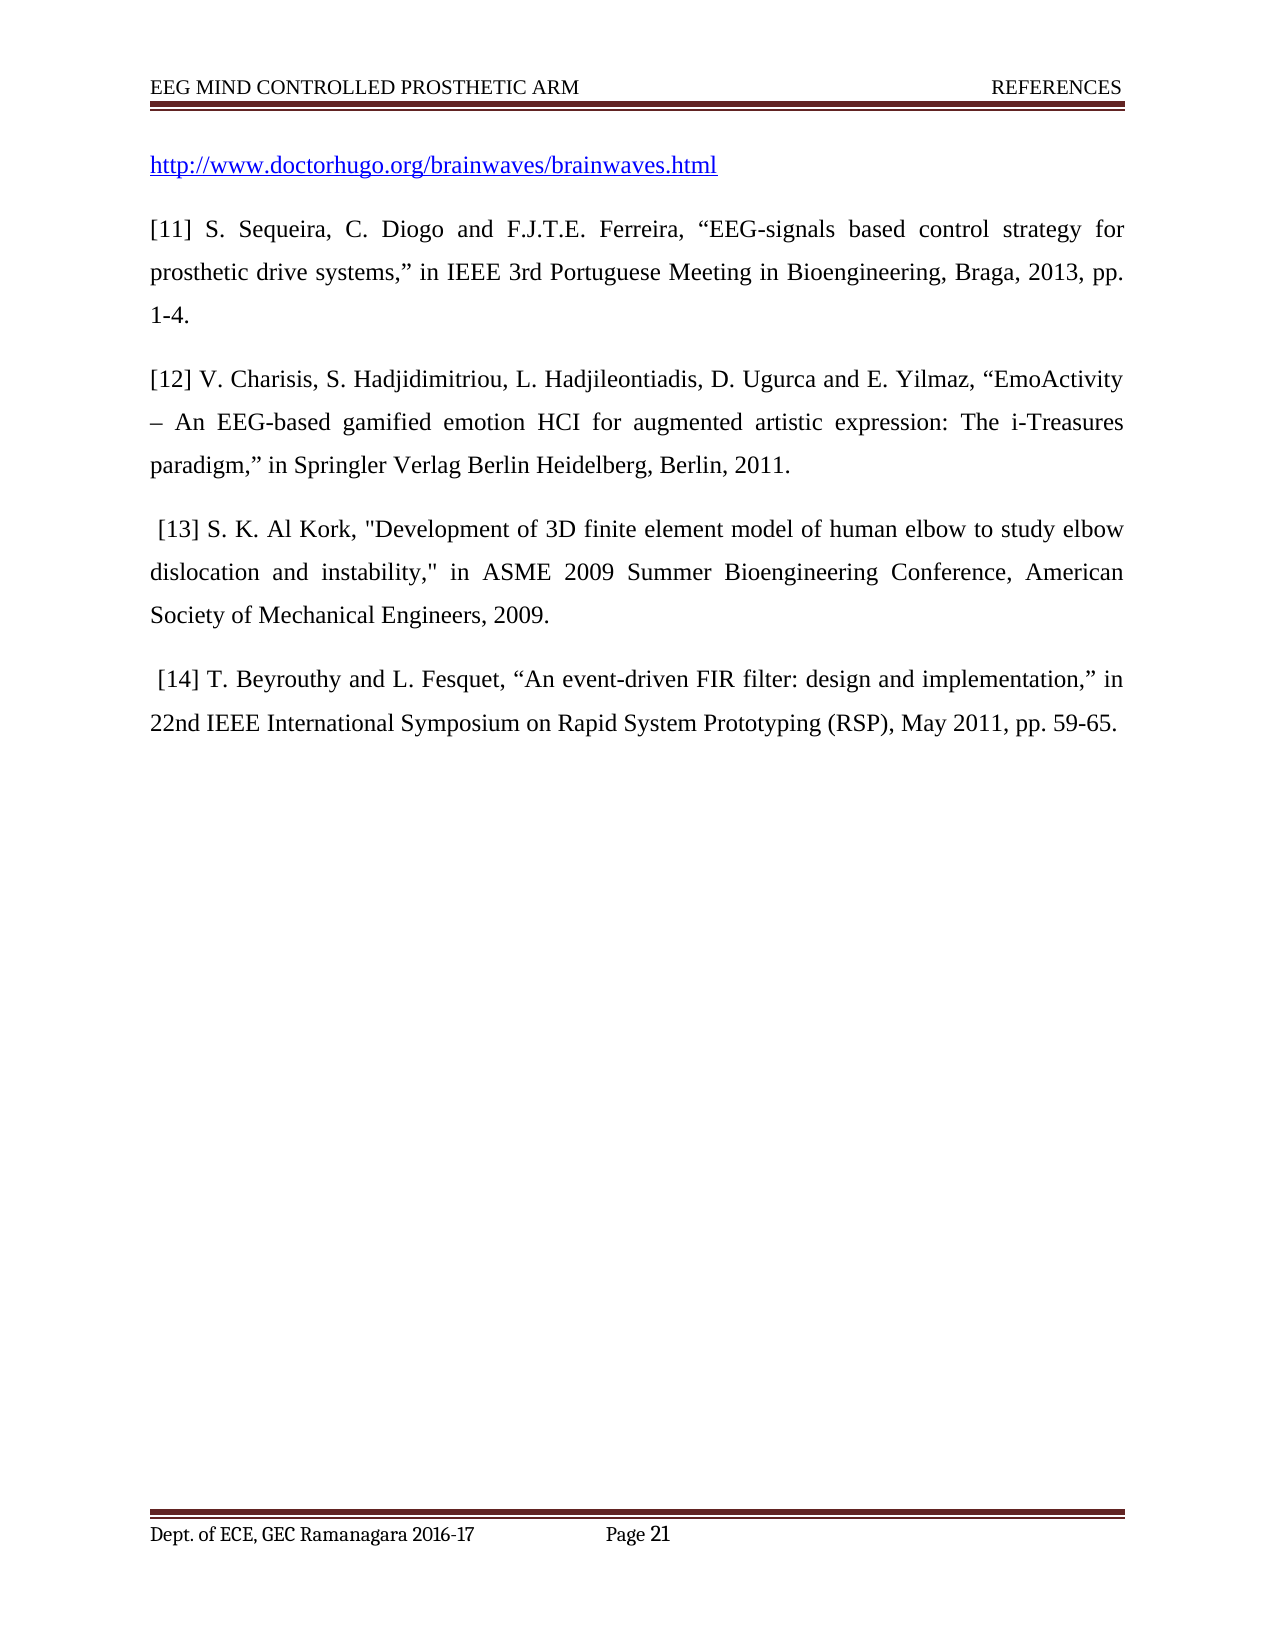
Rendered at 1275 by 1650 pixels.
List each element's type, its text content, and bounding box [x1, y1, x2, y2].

text [14] T. Beyrouthy and L. Fesquet, “An event-driven FIR filter: design and implementation,” in 22nd IEEE International Symposium on Rapid System Prototyping (RSP), May 2011, pp. 59-65. [150, 664, 1125, 736]
text [11] S. Sequeira, C. Diogo and F.J.T.E. Ferreira, “EEG-signals based control strategy for prosthetic drive systems,” in IEEE 3rd Portuguese Meeting in Bioengineering, Braga, 2013, pp. 1-4. [150, 214, 1125, 329]
text http://www.doctorhugo.org/brainwaves/brainwaves.html [150, 150, 1125, 179]
text [12] V. Charisis, S. Hadjidimitriou, L. Hadjileontiadis, D. Ugurca and E. Yilmaz, “EmoActivity – An EEG-based gamified emotion HCI for augmented artistic expression: The i-Treasures paradigm,” in Springler Verlag Berlin Heidelberg, Berlin, 2011. [150, 364, 1125, 479]
text [13] S. K. Al Kork, "Development of 3D finite element model of human elbow to study elbow dislocation and instability," in ASME 2009 Summer Bioengineering Conference, American Society of Mechanical Engineers, 2009. [150, 514, 1125, 629]
